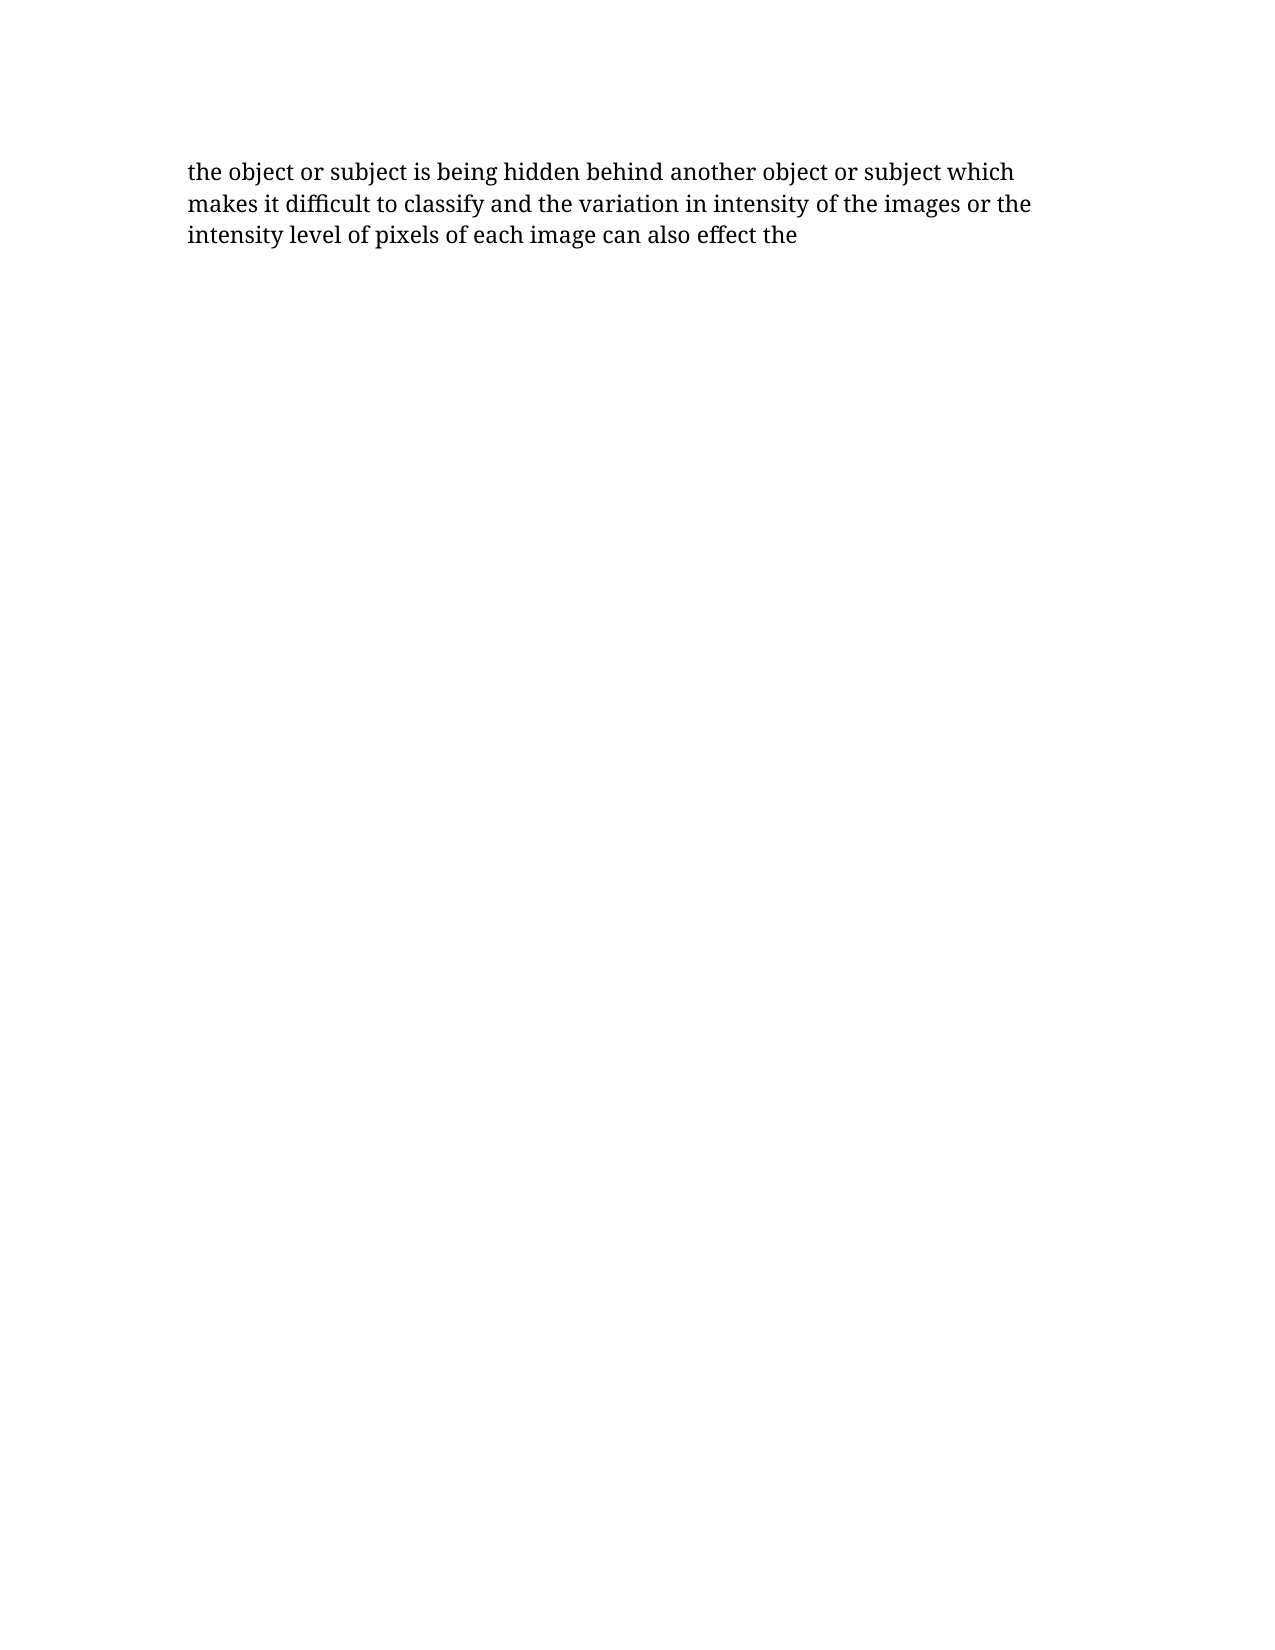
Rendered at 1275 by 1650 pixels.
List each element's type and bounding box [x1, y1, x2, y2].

text [187, 156, 1086, 250]
